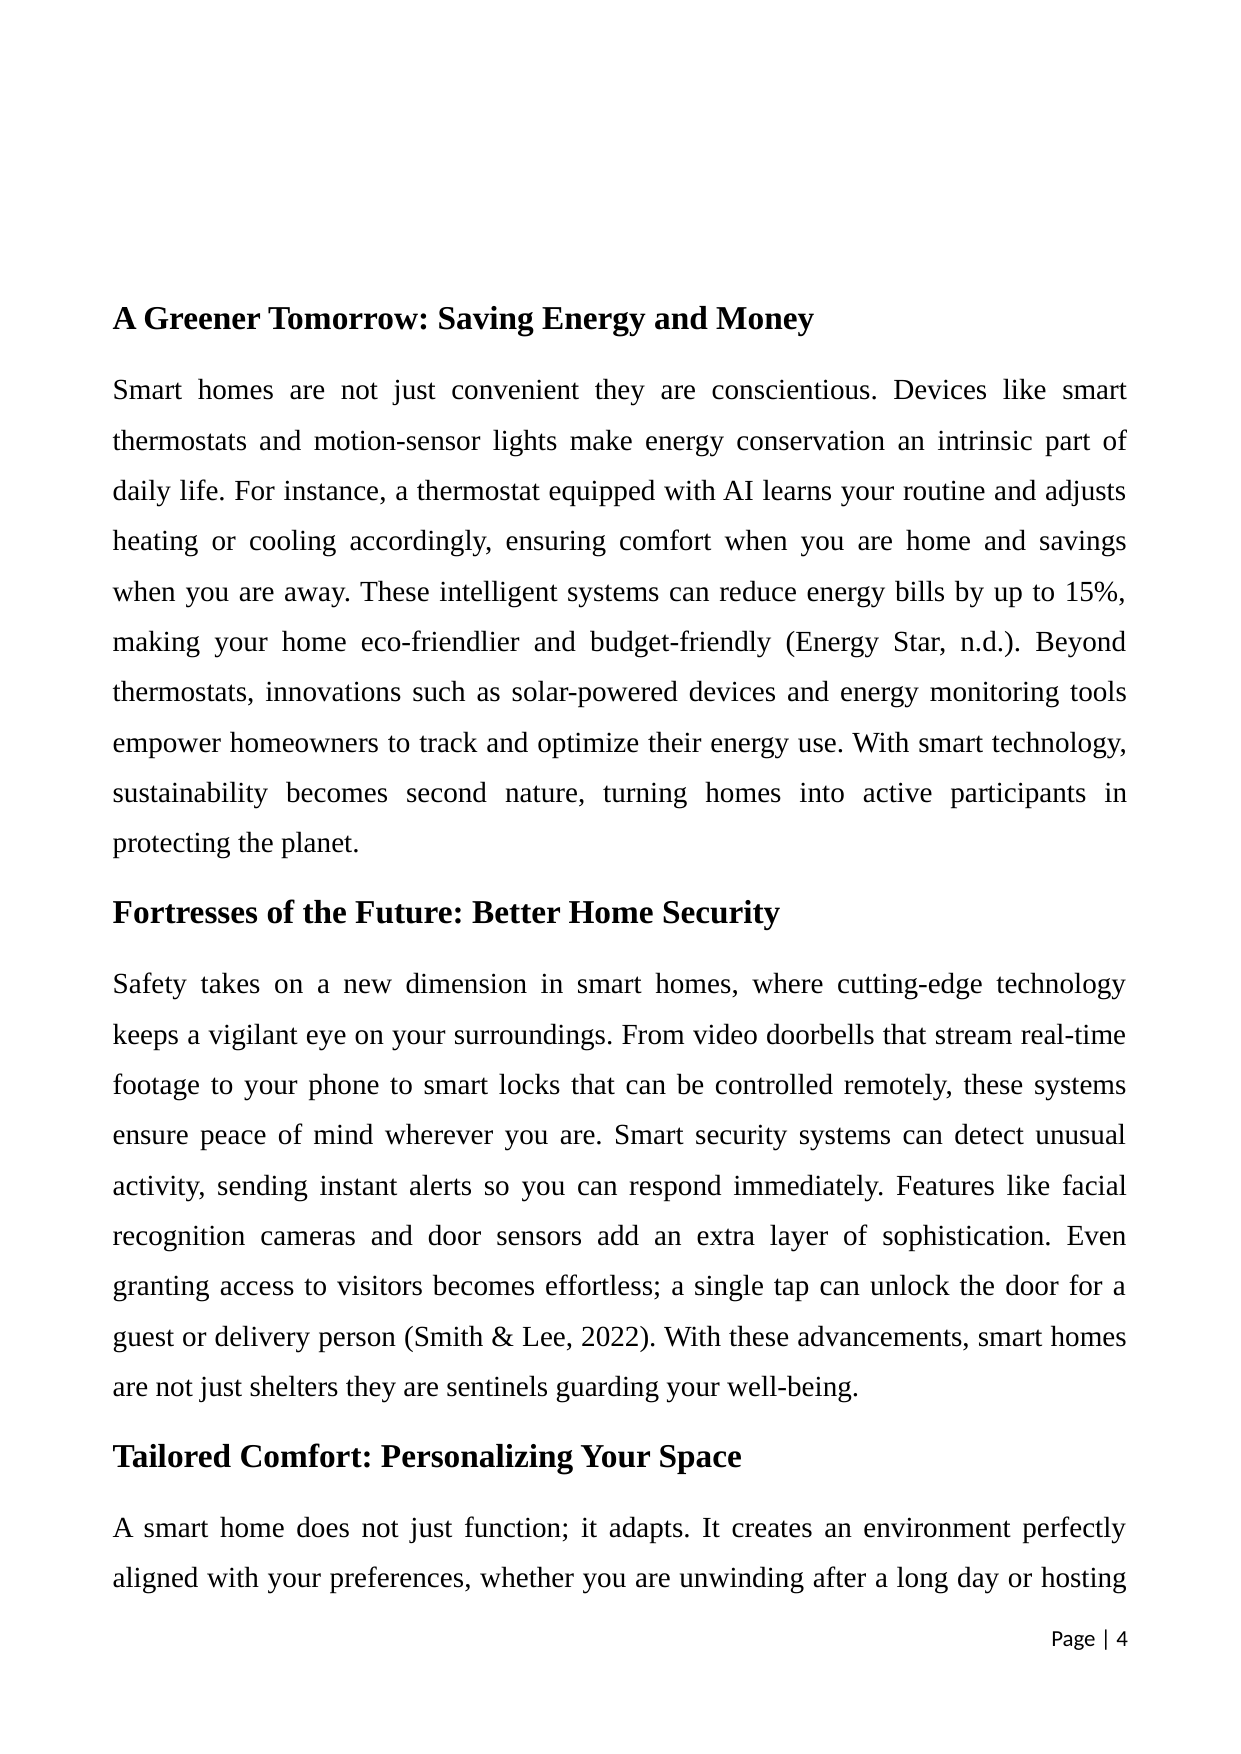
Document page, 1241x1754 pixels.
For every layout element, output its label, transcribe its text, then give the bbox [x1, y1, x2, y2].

text Tailored Comfort: Personalizing Your Space [112, 1436, 1128, 1474]
text A Greener Tomorrow: Saving Energy and Money [112, 298, 1128, 337]
text Safety takes on a new dimension in smart homes, where cutting-edge technology keeps a vigilant eye on your surroundings. From video doorbells that stream real-time footage to your phone to smart locks that can be controlled remotely, these systems ensure peace of mind wherever you are. Smart security systems can detect unusual activity, sending instant alerts so you can respond immediately. Features like facial recognition cameras and door sensors add an extra layer of sophistication. Even granting access to visitors becomes effortless; a single tap can unlock the door for a guest or delivery person (Smith & Lee, 2022). With these advancements, smart homes are not just shelters they are sentinels guarding your well-being. [112, 966, 1128, 1402]
text Fortresses of the Future: Better Home Security [112, 892, 1128, 931]
text Smart homes are not just convenient they are conscientious. Devices like smart thermostats and motion-sensor lights make energy conservation an intrinsic part of daily life. For instance, a thermostat equipped with AI learns your routine and adjusts heating or cooling accordingly, ensuring comfort when you are home and savings when you are away. These intelligent systems can reduce energy bills by up to 15%, making your home eco-friendlier and budget-friendly (Energy Star, n.d.). Beyond thermostats, innovations such as solar-powered devices and energy monitoring tools empower homeowners to track and optimize their energy use. With smart technology, sustainability becomes second nature, turning homes into active participants in protecting the planet. [112, 372, 1128, 859]
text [112, 1510, 1128, 1594]
